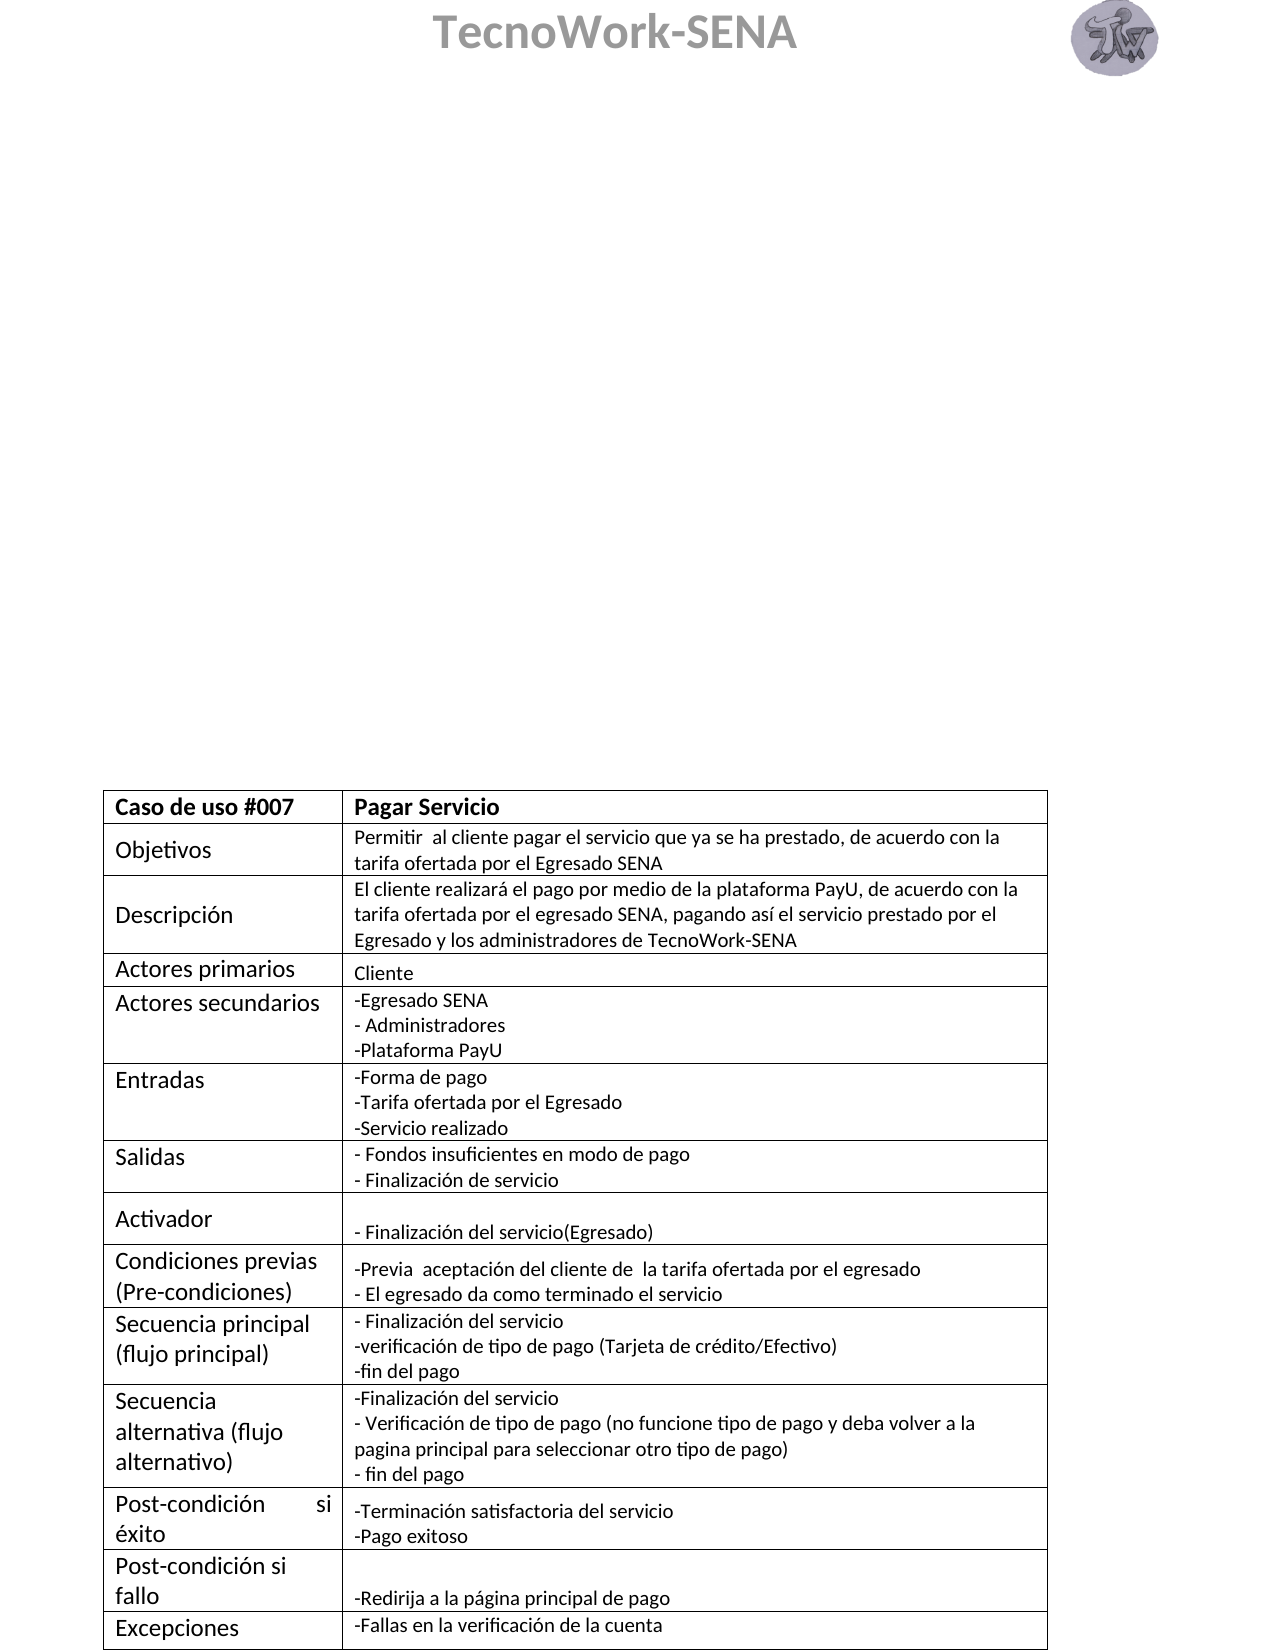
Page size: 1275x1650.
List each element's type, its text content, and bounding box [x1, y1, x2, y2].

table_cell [343, 1612, 1047, 1649]
table_cell -Egresado SENA - Administradores -Plataforma PayU [343, 987, 1047, 1063]
table_cell Post-condición si éxito [104, 1488, 342, 1549]
picture [1070, 0, 1160, 77]
table_header Pagar Servicio [343, 791, 1047, 823]
table_cell Secuencia principal (flujo principal) [104, 1308, 342, 1384]
table_cell Condiciones previas (Pre-condiciones) [104, 1245, 342, 1307]
table_cell Objetivos [104, 824, 342, 875]
table_cell Permitir al cliente pagar el servicio que ya se ha prestado, de acuerdo con la tarifa ofertada por el Egresado SENA [343, 824, 1047, 875]
table_cell -Previa aceptación del cliente de la tarifa ofertada por el egresado - El egresado da como terminado el servicio [343, 1245, 1047, 1307]
table_cell Excepciones [104, 1612, 342, 1649]
table_cell Entradas [104, 1064, 342, 1140]
table_cell Salidas [104, 1141, 342, 1192]
table_cell -Finalización del servicio - Verificación de tipo de pago (no funcione tipo de pago y deba volver a la pagina principal para seleccionar otro tipo de pago) - fin del pago [343, 1385, 1047, 1487]
table_cell -Forma de pago -Tarifa ofertada por el Egresado -Servicio realizado [343, 1064, 1047, 1140]
table_cell - Fondos insuficientes en modo de pago - Finalización de servicio [343, 1141, 1047, 1192]
table_cell -Redirija a la página principal de pago [343, 1550, 1047, 1611]
table_cell Descripción [104, 876, 342, 952]
table_header Caso de uso #007 [104, 791, 342, 823]
table_cell Secuencia alternativa (flujo alternativo) [104, 1385, 342, 1487]
table_cell Actores secundarios [104, 987, 342, 1063]
table_cell Activador [104, 1193, 342, 1244]
table_cell -Terminación satisfactoria del servicio -Pago exitoso [343, 1488, 1047, 1549]
table_cell Cliente [343, 954, 1047, 986]
table_cell - Finalización del servicio(Egresado) [343, 1193, 1047, 1244]
table_cell Post-condición si fallo [104, 1550, 342, 1611]
table_cell - Finalización del servicio -verificación de tipo de pago (Tarjeta de crédito/Efectivo) -fin del pago [343, 1308, 1047, 1384]
table_cell Actores primarios [104, 954, 342, 986]
table_cell El cliente realizará el pago por medio de la plataforma PayU, de acuerdo con la tarifa ofertada por el egresado SENA, pagando así el servicio prestado por el Egresado y los administradores de TecnoWork-SENA [343, 876, 1047, 952]
